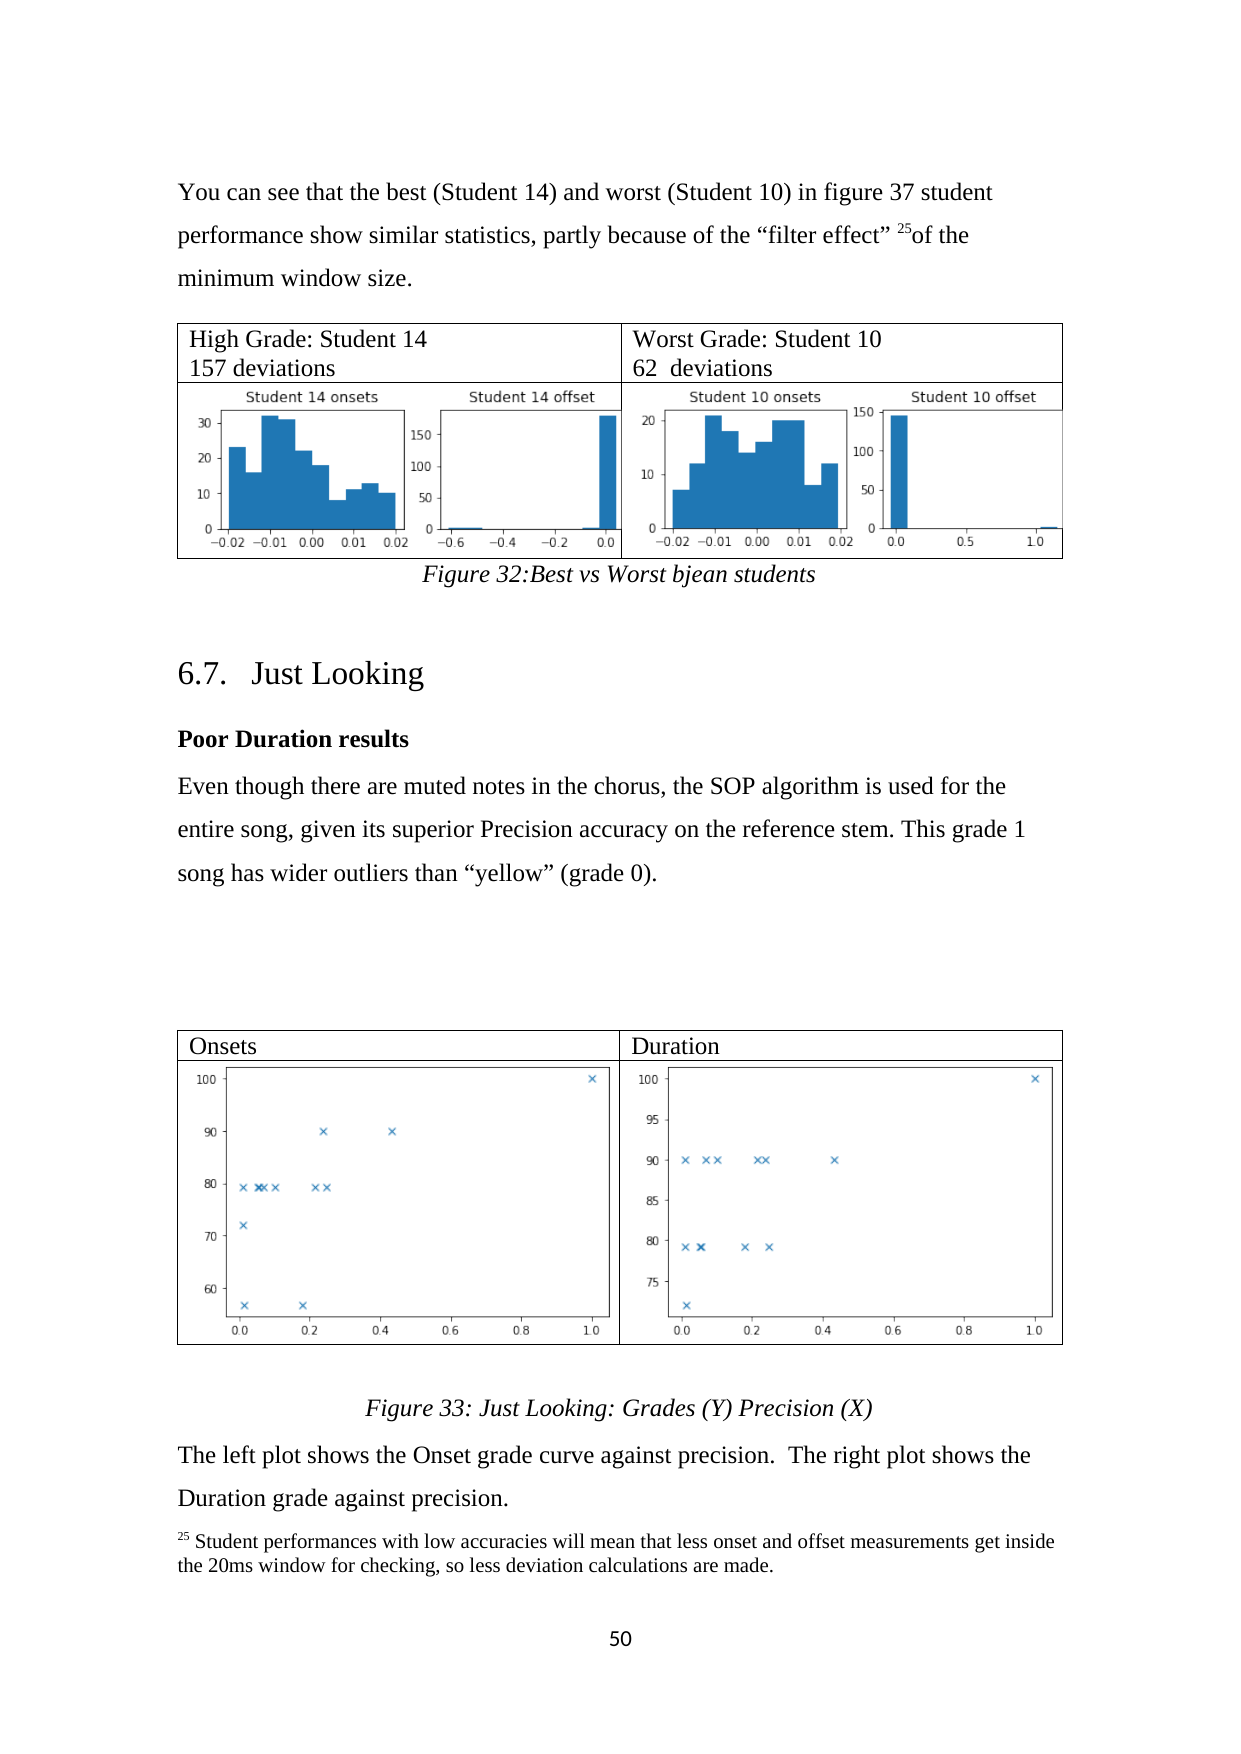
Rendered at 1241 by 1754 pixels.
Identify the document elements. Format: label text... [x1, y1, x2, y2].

table_header Onsets [178, 1031, 619, 1059]
table_cell [620, 1061, 631, 1344]
table_header Duration [620, 1031, 1062, 1059]
picture [631, 1060, 1060, 1344]
table_header High Grade: Student 14 157 deviations [178, 324, 621, 382]
text Poor Duration results [177, 724, 1063, 752]
text You can see that the best (Student 14) and worst (Student 10) in figure 37 student performance show similar statistics, partly because of the “filter effect” of the minimum window size. [177, 177, 1063, 292]
table_cell [178, 1061, 188, 1344]
picture [632, 382, 1063, 557]
text Even though there are muted notes in the chorus, the SOP algorithm is used for the entire song, given its superior Precision accuracy on the reference stem. This grade 1 song has wider outliers than “yellow” (grade 0). [177, 771, 1063, 886]
picture [188, 382, 622, 558]
table_cell [178, 383, 188, 558]
table_header Worst Grade: Student 10 62 deviations [622, 324, 1062, 382]
table_cell [622, 383, 1062, 558]
text The left plot shows the Onset grade curve against precision. The right plot shows the Duration grade against precision. [177, 1440, 1063, 1512]
picture [188, 1060, 617, 1344]
list Just Looking [177, 654, 1063, 692]
